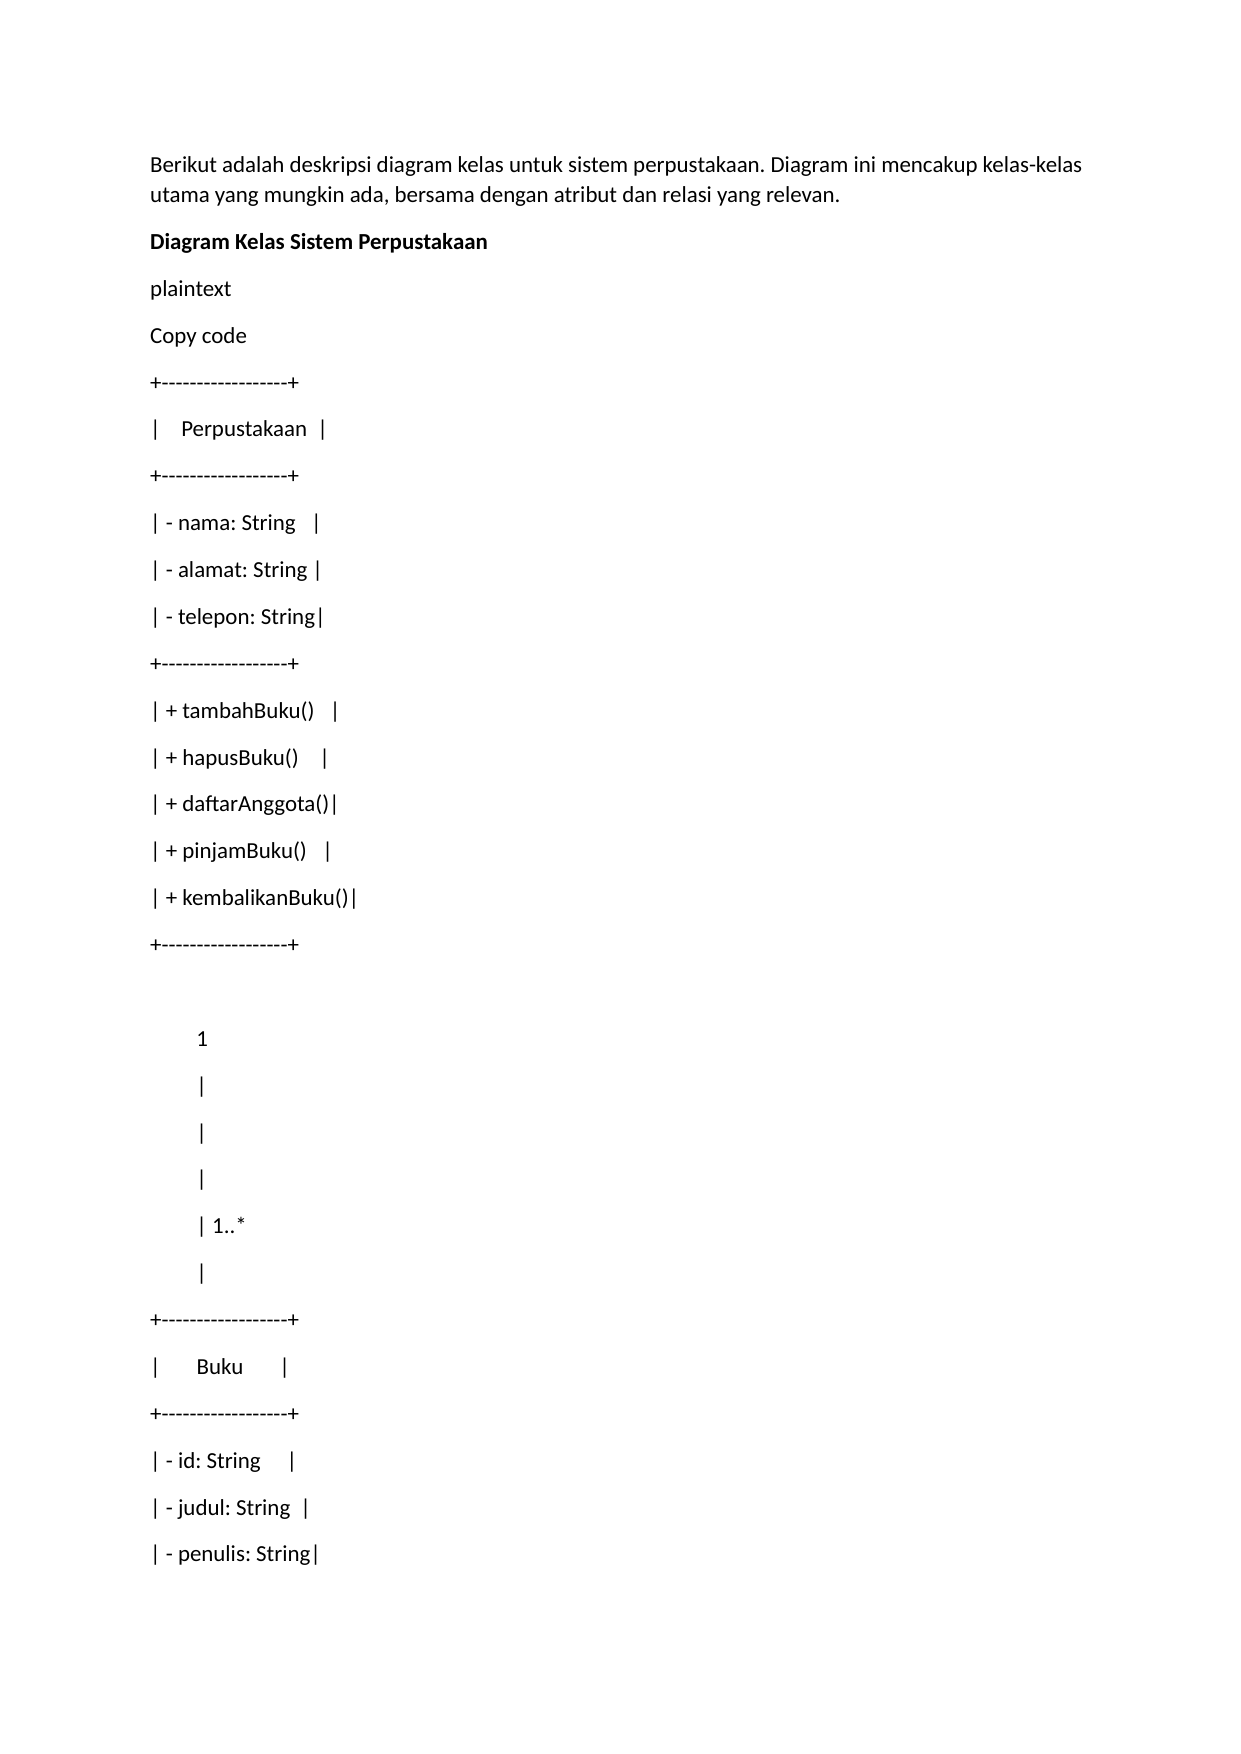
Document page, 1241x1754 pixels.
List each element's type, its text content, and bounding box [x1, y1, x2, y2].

text | - id: String | [150, 1446, 1090, 1474]
text +------------------+ [150, 1399, 1090, 1427]
text Berikut adalah deskripsi diagram kelas untuk sistem perpustakaan. Diagram ini mencakup kelas-kelas utama yang mungkin ada, bersama dengan atribut dan relasi yang relevan. [150, 150, 1090, 208]
text Diagram Kelas Sistem Perpustakaan [150, 227, 1090, 255]
text | [150, 1164, 1090, 1193]
text 1 [150, 1024, 1090, 1052]
text plaintext [150, 274, 1090, 302]
text | - alamat: String | [150, 555, 1090, 583]
text | Perpustakaan | [150, 414, 1090, 443]
text | - telepon: String| [150, 602, 1090, 630]
text | [150, 1071, 1090, 1099]
text | - judul: String | [150, 1493, 1090, 1521]
text Copy code [150, 321, 1090, 349]
text +------------------+ [150, 461, 1090, 489]
text +------------------+ [150, 368, 1090, 396]
text | - penulis: String| [150, 1539, 1090, 1568]
text | Buku | [150, 1352, 1090, 1380]
text | + hapusBuku() | [150, 743, 1090, 771]
text | + tambahBuku() | [150, 696, 1090, 724]
text | + kembalikanBuku()| [150, 883, 1090, 911]
text +------------------+ [150, 649, 1090, 677]
text | 1..* [150, 1211, 1090, 1239]
text +------------------+ [150, 930, 1090, 958]
text | [150, 1118, 1090, 1146]
text | - nama: String | [150, 508, 1090, 536]
text +------------------+ [150, 1305, 1090, 1333]
text | [150, 1258, 1090, 1286]
text | + pinjamBuku() | [150, 836, 1090, 864]
text | + daftarAnggota()| [150, 789, 1090, 818]
